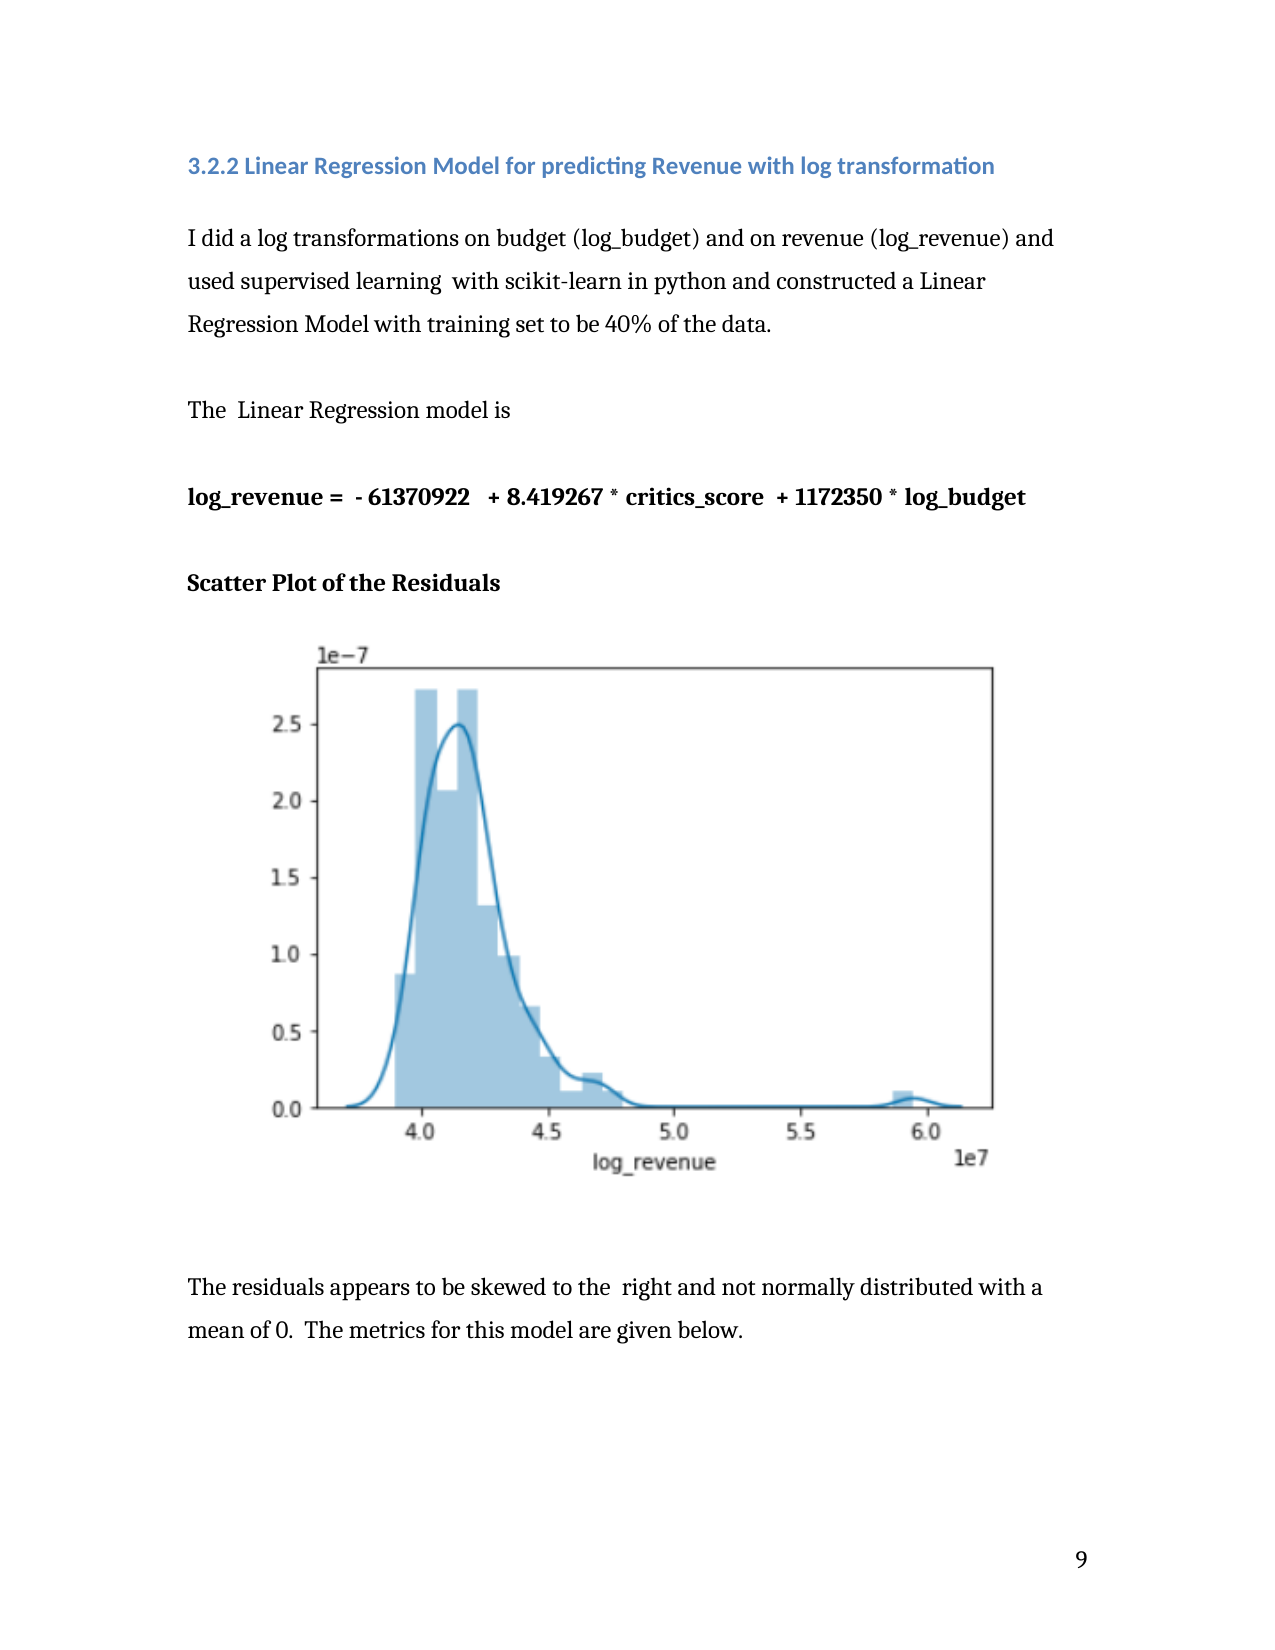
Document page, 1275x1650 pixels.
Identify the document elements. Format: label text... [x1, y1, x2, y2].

text The residuals appears to be skewed to the right and not normally distributed with a mean of 0. The metrics for this model are given below. [187, 1273, 1087, 1345]
text The Linear Regression model is [187, 396, 1087, 425]
picture [187, 624, 1083, 1200]
subtitle 3.2.2 Linear Regression Model for predicting Revenue with log transformation [187, 150, 1087, 181]
text log_revenue = - 61370922 + 8.419267 * critics_score + 1172350 * log_budget [187, 482, 1087, 511]
text I did a log transformations on budget (log_budget) and on revenue (log_revenue) and used supervised learning with scikit-learn in python and constructed a Linear Regression Model with training set to be 40% of the data. [187, 224, 1087, 339]
text Scatter Plot of the Residuals [187, 569, 1087, 597]
